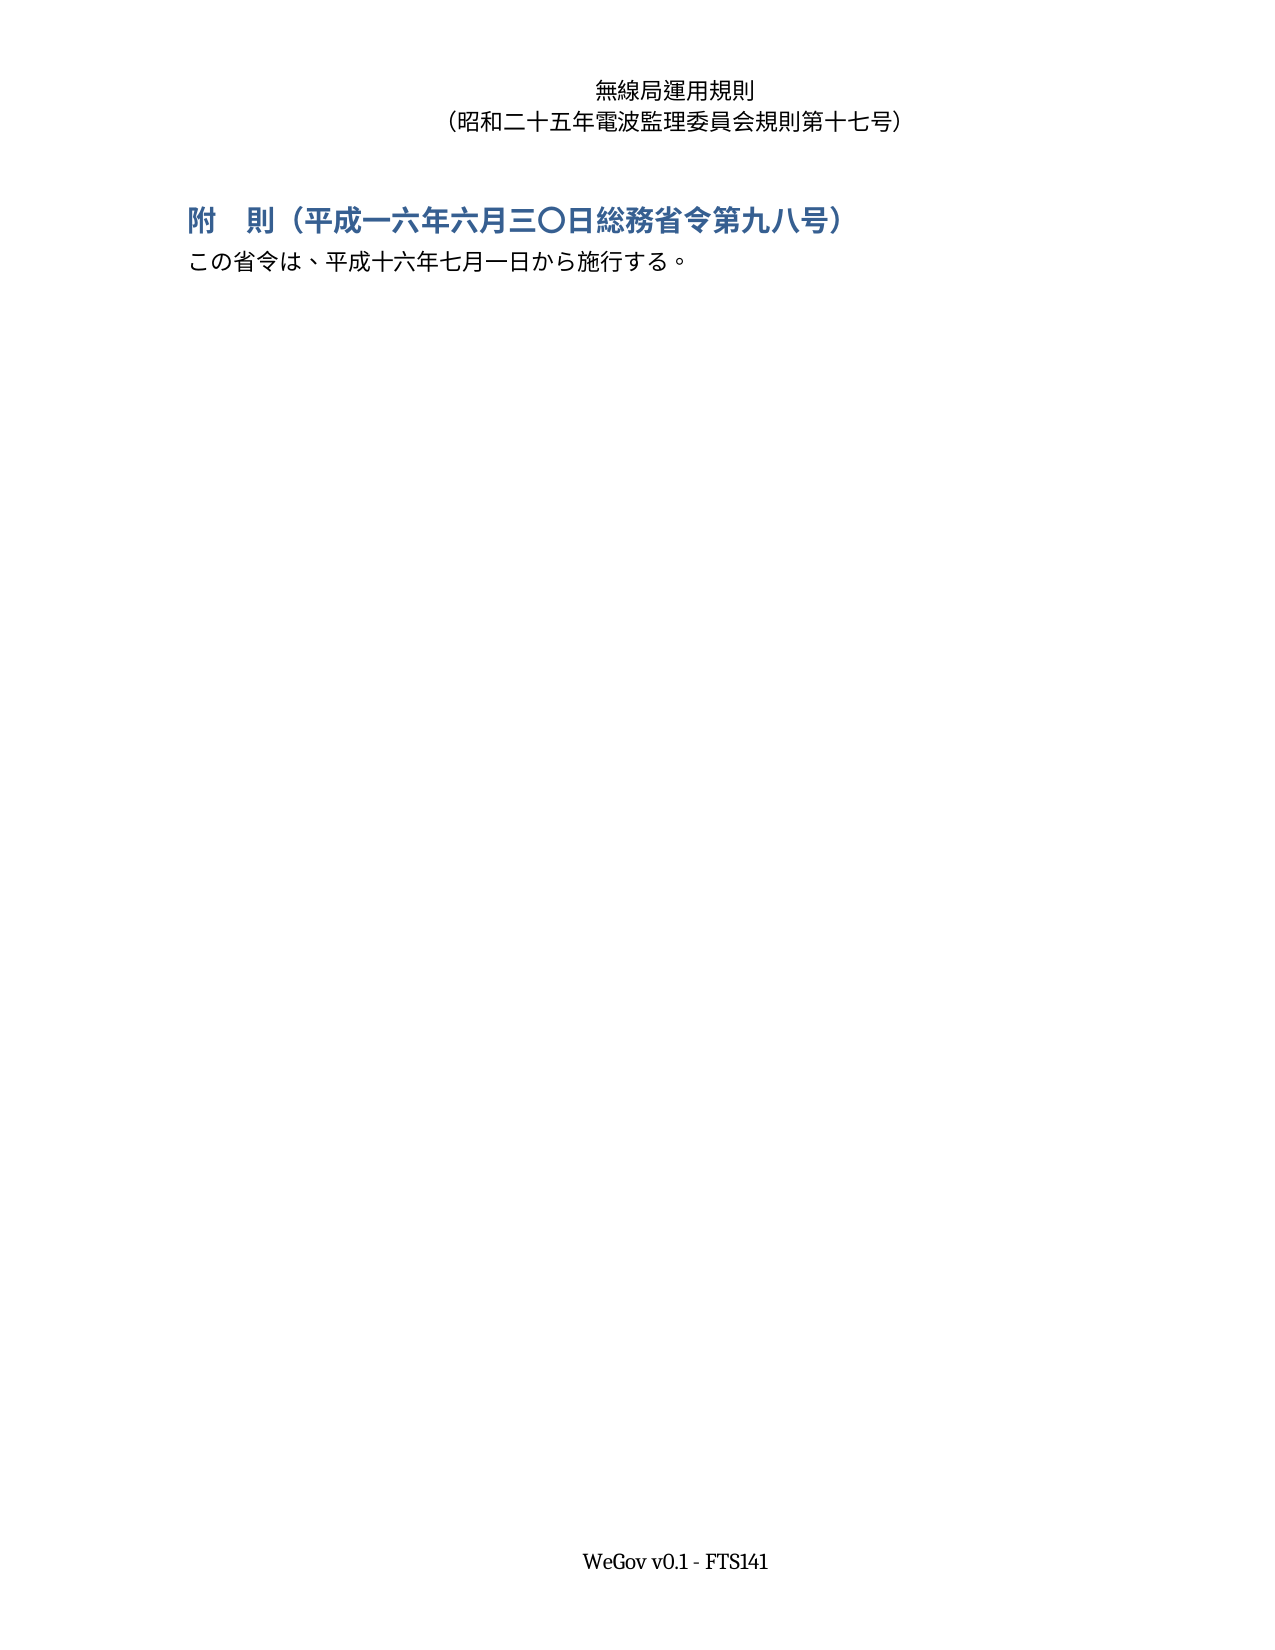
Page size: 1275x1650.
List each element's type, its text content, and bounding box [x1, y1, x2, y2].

text この省令は、平成十六年七月一日から施行する。 [187, 246, 1087, 277]
subtitle 附 則（平成一六年六月三〇日総務省令第九八号） [187, 200, 1087, 240]
